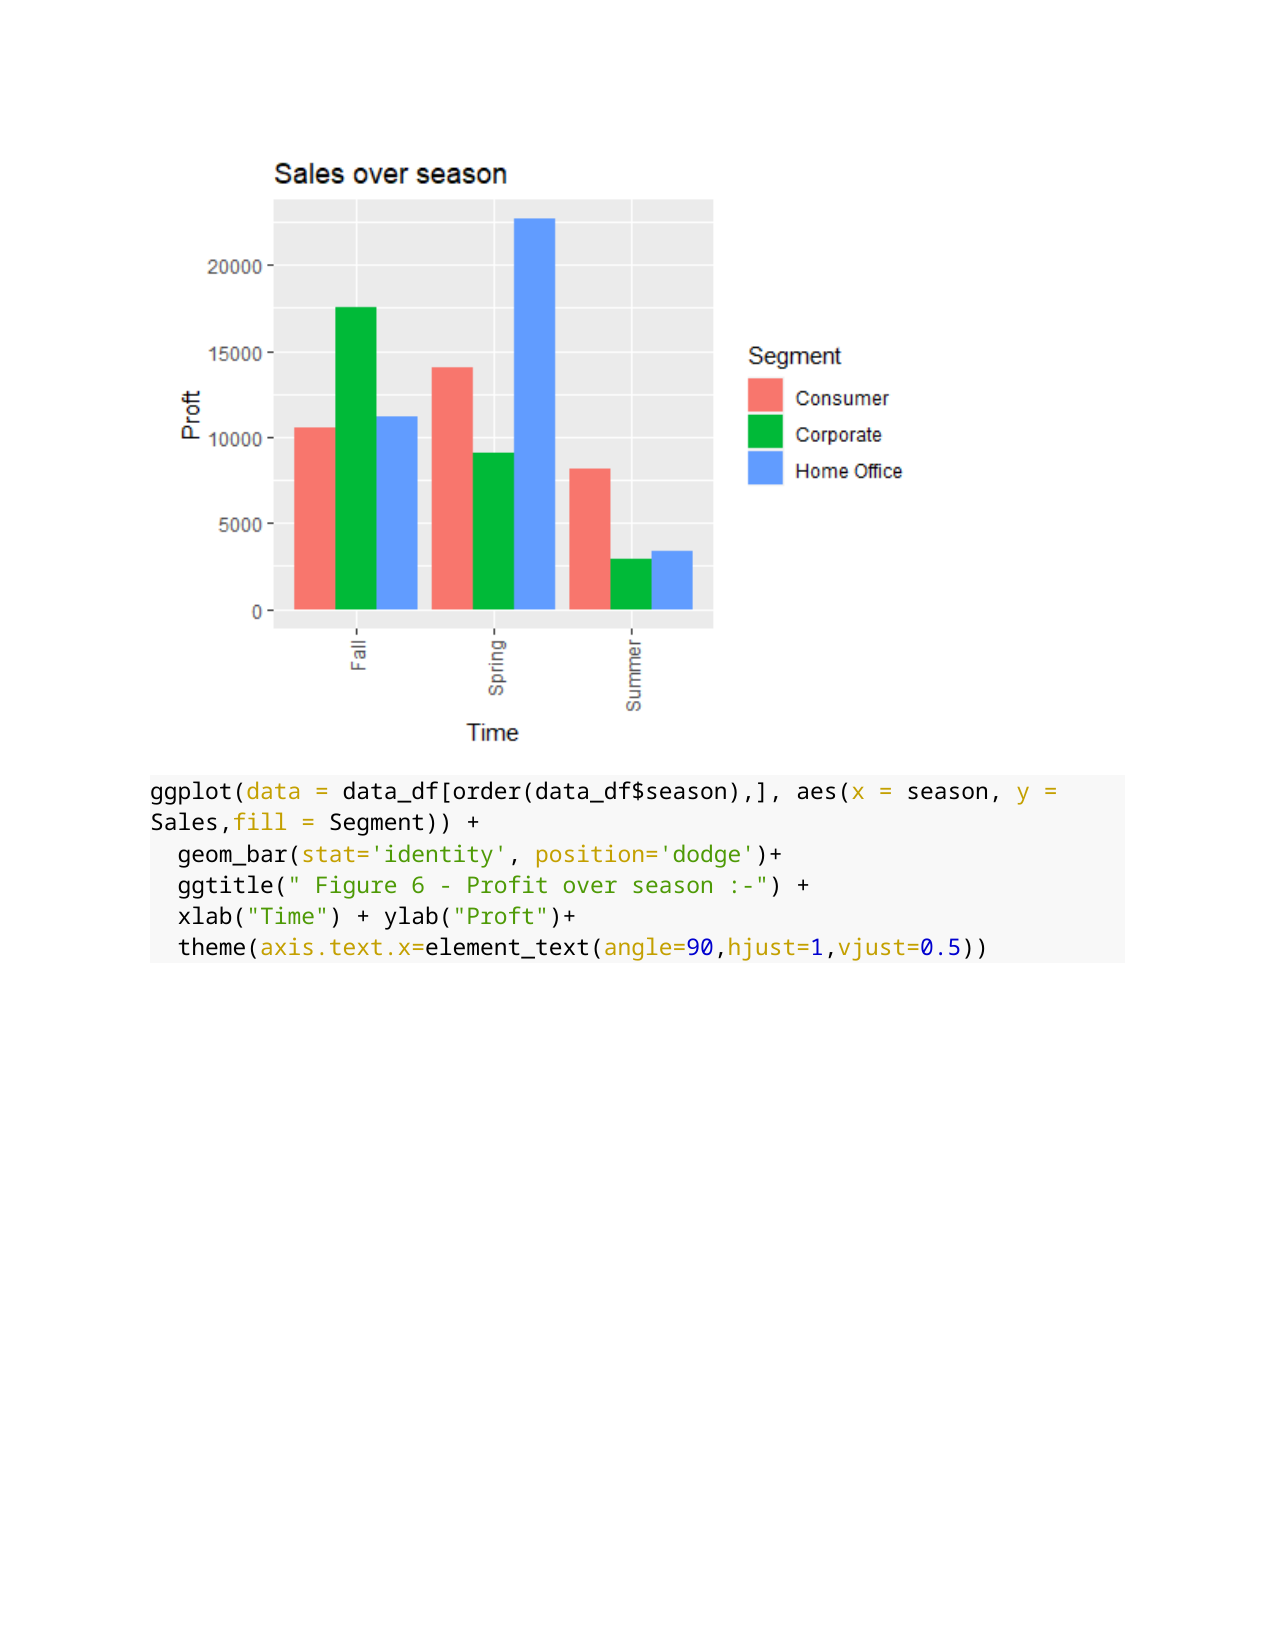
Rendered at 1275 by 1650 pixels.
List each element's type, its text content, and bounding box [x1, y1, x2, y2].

text ggplot(data = data_df[order(data_df$season),], aes(x = season, y = Sales,fill = Segment)) + geom_bar(stat='identity', position='dodge')+ ggtitle(" Figure 6 - Profit over season :-") + xlab("Time") + ylab("Proft")+ theme(axis.text.x=element_text(angle=90,hjust=1,vjust=0.5)) [480, 775, 1125, 963]
picture [168, 150, 927, 757]
